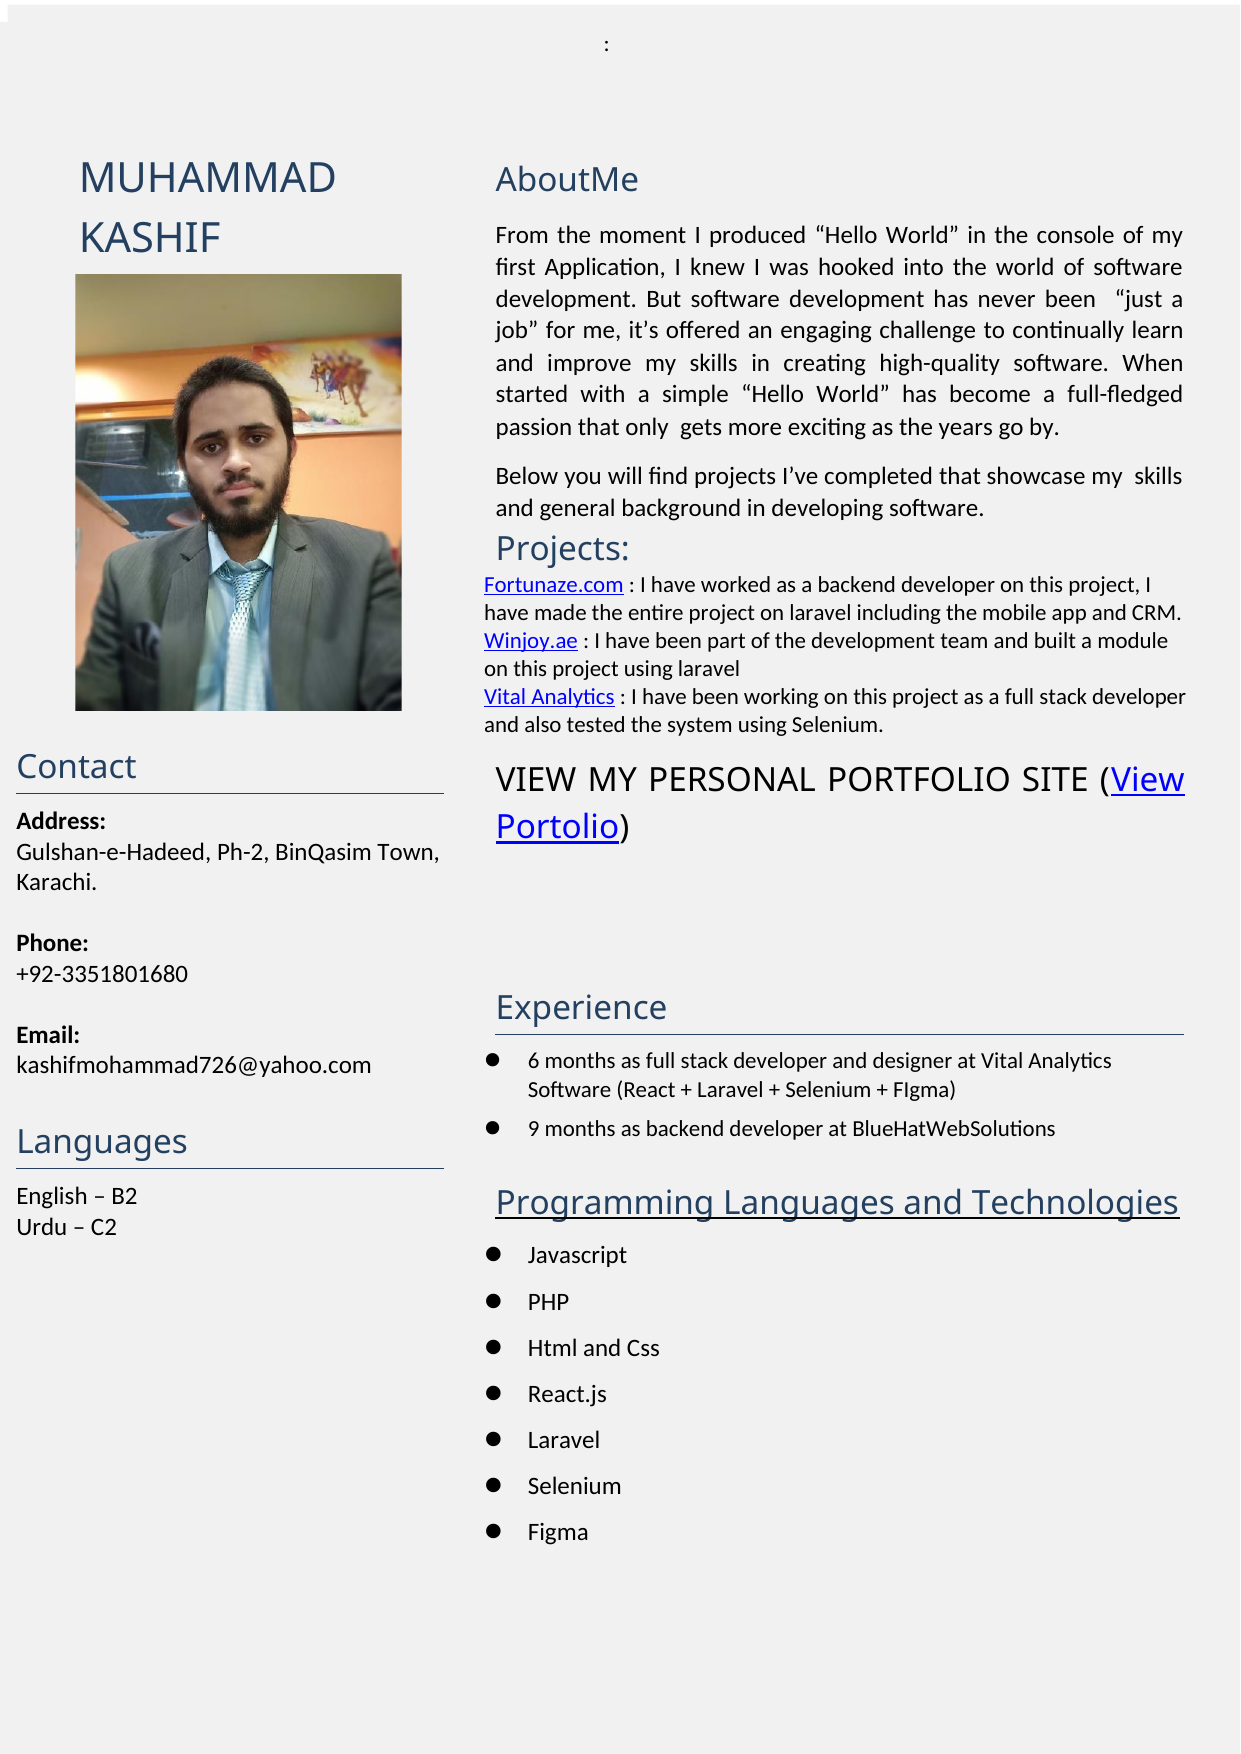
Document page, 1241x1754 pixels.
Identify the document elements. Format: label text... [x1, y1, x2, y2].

picture [75, 274, 402, 711]
text Gulshan-e-Hadeed, Ph-2, BinQasim Town, Karachi. [16, 836, 442, 897]
list Html and Css [484, 1332, 1196, 1362]
text English – B2 Urdu – C2 [16, 1181, 139, 1242]
list React.js [484, 1378, 1196, 1409]
subtitle Projects: [495, 524, 1196, 570]
list PHP [484, 1286, 1196, 1316]
text Address: [16, 805, 444, 836]
text From the moment I produced “Hello World” in the console of my first Application, I knew I was hooked into the world of software development. But software development has never been “just a job” for me, it’s offered an engaging challenge to continually learn and improve my skills in creating high-quality software. When started with a simple “Hello World” has become a full-fledged passion that only gets more exciting as the years go by. [495, 219, 1184, 441]
text Fortunaze.com : I have worked as a backend developer on this project, I have made the entire project on laravel including the mobile app and CRM. [484, 570, 1196, 626]
list 6 months as full stack developer and designer at Vital Analytics Software (React + Laravel + Selenium + FIgma) [484, 1047, 1196, 1103]
text Vital Analytics : I have been working on this project as a full stack developer and also tested the system using Selenium. [484, 682, 1196, 738]
text +92-3351801680 [16, 958, 444, 988]
subtitle Experience [495, 984, 1196, 1029]
text VIEW MY PERSONAL PORTFOLIO SITE (View Portolio) [495, 756, 1184, 848]
list 9 months as backend developer at BlueHatWebSolutions [484, 1114, 1196, 1142]
text Phone: [16, 927, 444, 958]
subtitle Contact [16, 742, 444, 788]
list Javascript [484, 1240, 1196, 1270]
text Email: [16, 1019, 444, 1049]
text MUHAMMAD KASHIF [78, 147, 365, 264]
text Winjoy.ae : I have been part of the development team and built a module on this project using laravel [484, 626, 1196, 682]
subtitle Languages [16, 1118, 444, 1163]
text Below you will find projects I’ve completed that showcase my skills and general background in developing software. [495, 460, 1184, 523]
subtitle AboutMe [495, 156, 1196, 201]
list Laravel [484, 1424, 1196, 1455]
text kashifmohammad726@yahoo.com [16, 1049, 444, 1080]
list Figma [484, 1517, 1196, 1547]
subtitle Programming Languages and Technologies [495, 1179, 1196, 1224]
list Selenium [484, 1470, 1196, 1501]
